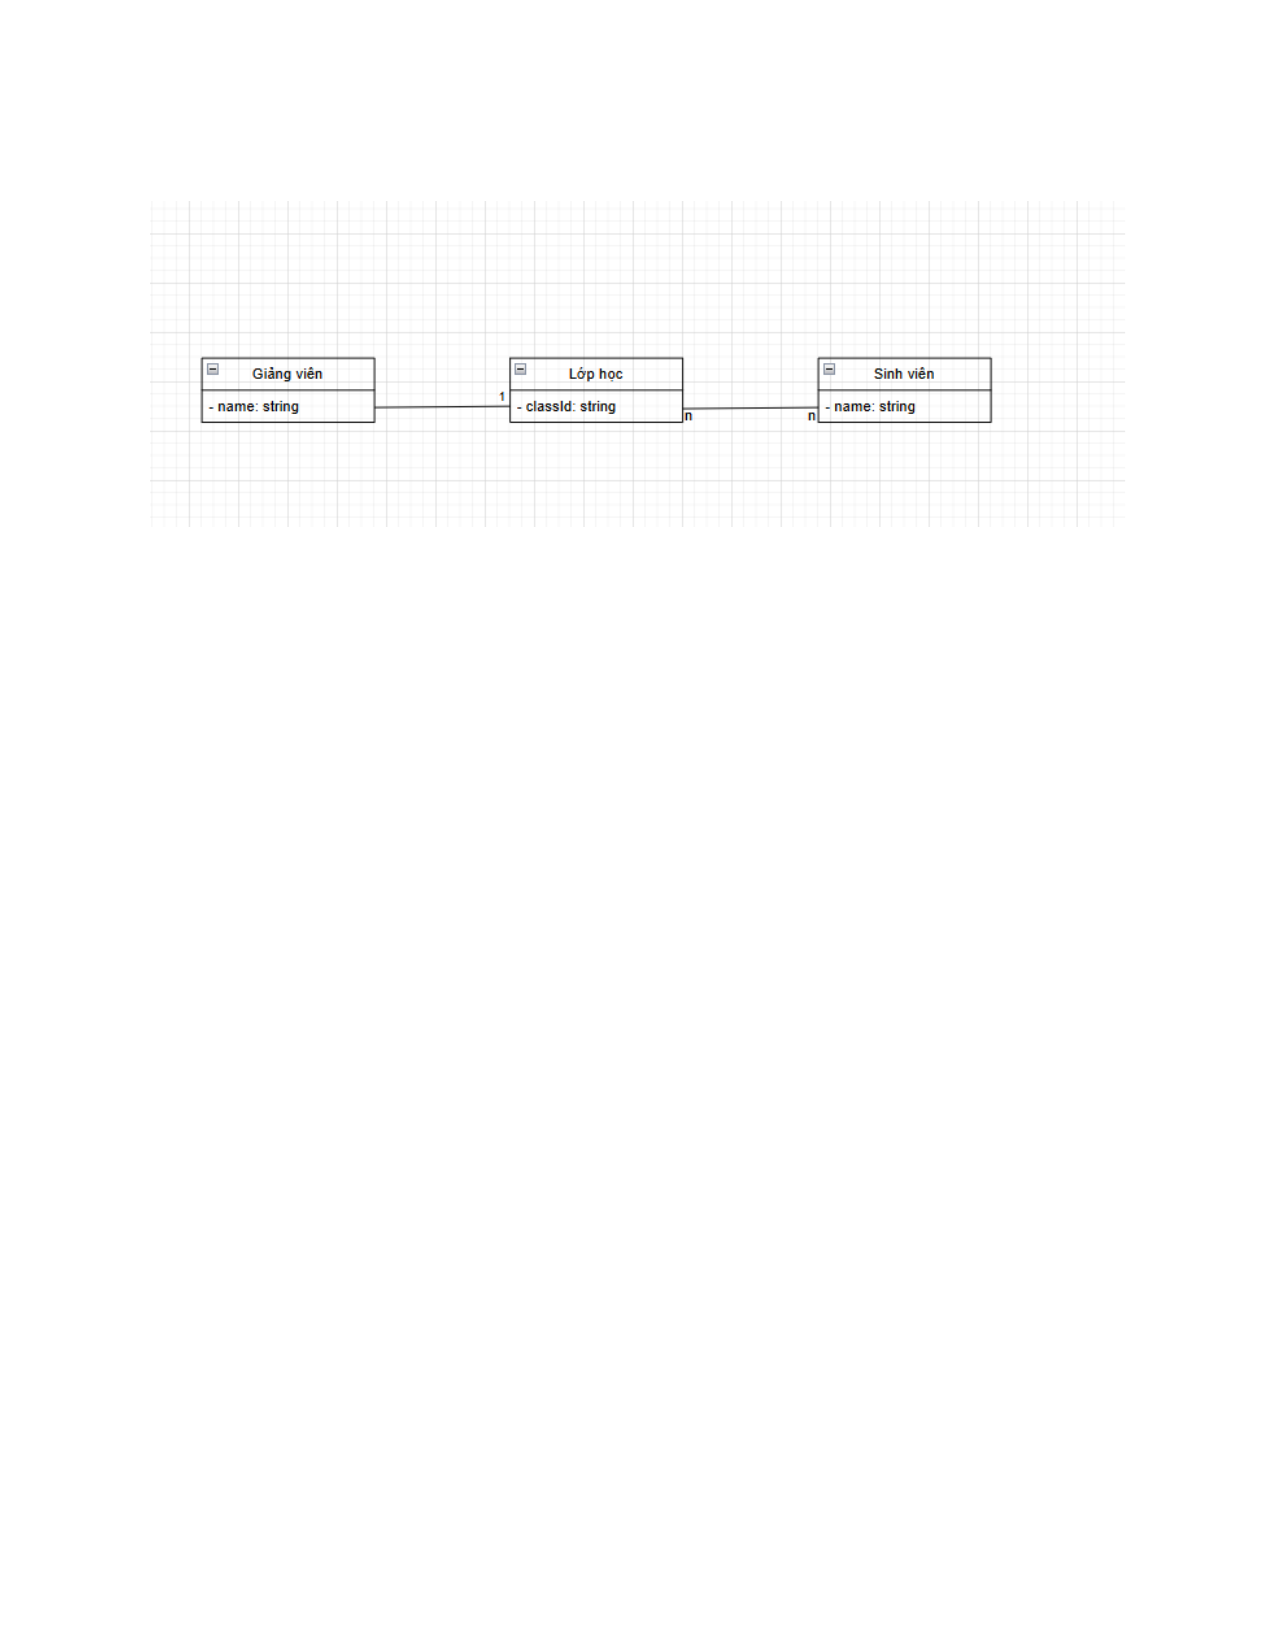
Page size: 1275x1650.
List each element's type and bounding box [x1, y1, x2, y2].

picture [150, 201, 1125, 527]
